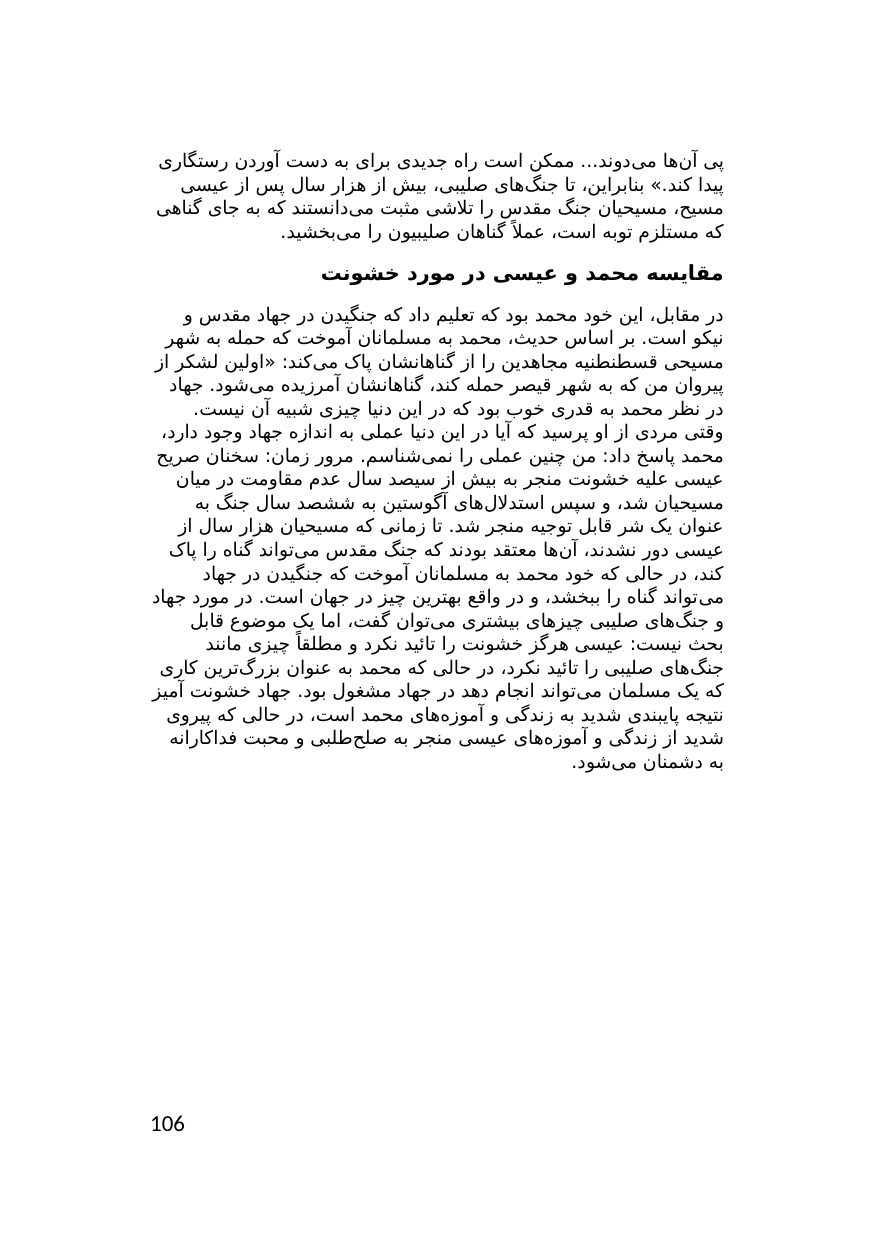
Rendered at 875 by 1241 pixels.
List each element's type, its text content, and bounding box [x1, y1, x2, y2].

text مقایسه محمد و عیسی در مورد خشونت [150, 261, 724, 285]
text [150, 150, 724, 242]
text در مقابل، این خود محمد بود که تعلیم داد که جنگیدن در جهاد مقدس و نیکو است. بر اساس حدیث، محمد به مسلمانان آموخت که حمله به شهر مسیحی قسطنطنیه مجاهدین را از گناهانشان پاک می‌کند: «اولین لشکر از پیروان من که به شهر قیصر حمله کند، گناهانشان آمرزیده می‌شود. جهاد در نظر محمد به قدری خوب بود که در این دنیا چیزی شبیه آن نیست. وقتی مردی از او پرسید که آیا در این دنیا عملی به اندازه جهاد وجود دارد، محمد پاسخ داد: من چنین عملی را نمی‌شناسم. مرور زمان: سخنان صریح عیسی علیه خشونت منجر به بیش از سیصد سال عدم مقاومت در میان مسیحیان شد، و سپس استدلال‌های آگوستین به ششصد سال جنگ به عنوان یک شر قابل توجیه منجر شد. تا زمانی که مسیحیان هزار سال از عیسی دور نشدند، آن‌ها معتقد بودند که جنگ مقدس می‌تواند گناه را پاک کند، در حالی که خود محمد به مسلمانان آموخت که جنگیدن در جهاد می‌تواند گناه را ببخشد، و در واقع بهترین چیز در جهان است. در مورد جهاد و جنگ‌های صلیبی چیزهای بیشتری می‌توان گفت، اما یک موضوع قابل بحث نیست: عیسی هرگز خشونت را تائید نکرد و مطلقاً چیزی مانند جنگ‌های صلیبی را تائید نکرد، در حالی که محمد به عنوان بزرگ‌ترین کاری که یک مسلمان می‌تواند انجام دهد در جهاد مشغول بود. جهاد خشونت آمیز نتیجه پایبندی شدید به زندگی و آموزه‌های محمد است، در حالی که پیروی شدید از زندگی و آموزه‌های عیسی منجر به صلح‌طلبی و محبت فداکارانه به دشمنان می‌شود. [150, 304, 724, 773]
